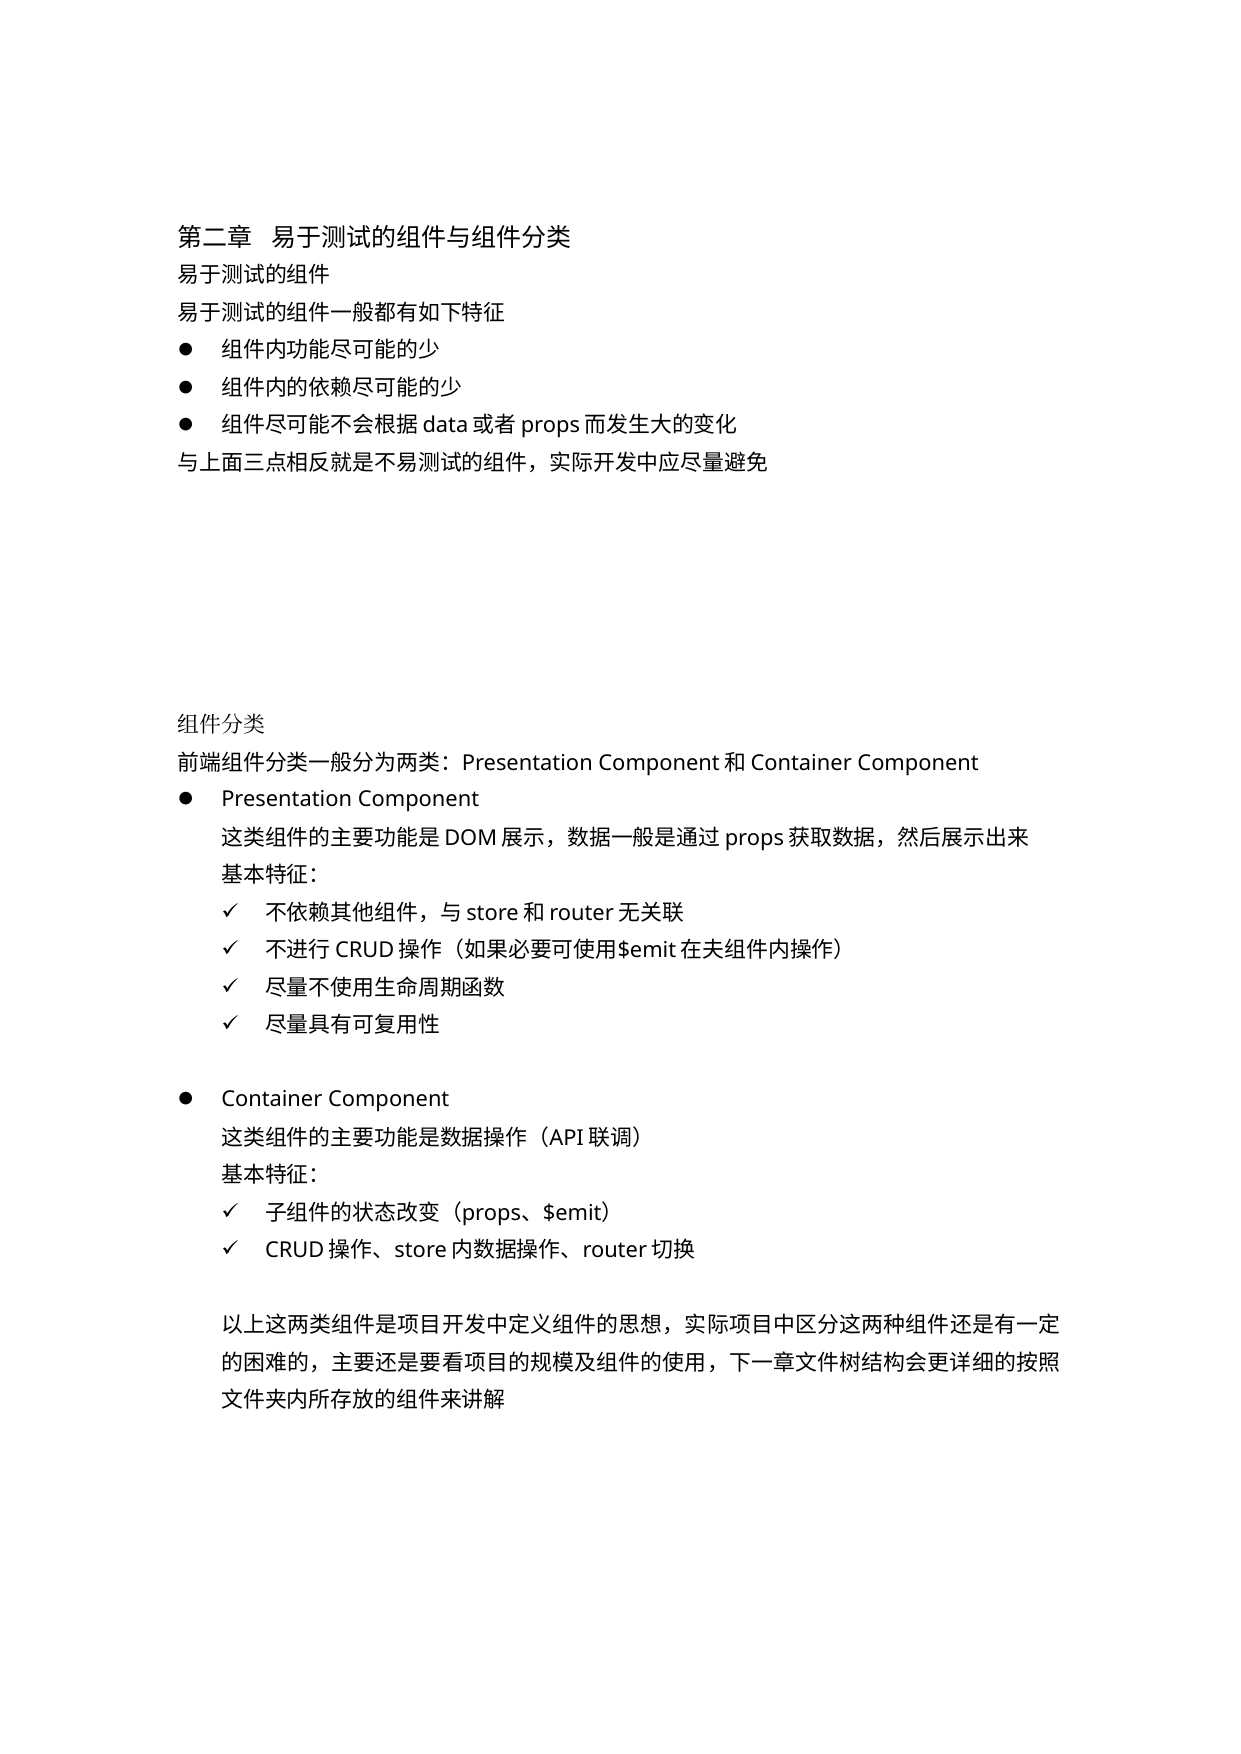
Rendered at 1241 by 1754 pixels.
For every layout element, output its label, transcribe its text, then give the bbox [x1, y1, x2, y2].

list 组件尽可能不会根据data或者props而发生大的变化 [177, 404, 1063, 442]
list 不依赖其他组件，与store和router无关联 [221, 892, 1063, 929]
subtitle 组件分类 [177, 704, 1063, 742]
list 子组件的状态改变（props、$emit） [221, 1192, 1063, 1229]
list 尽量不使用生命周期函数 [221, 967, 1063, 1004]
list 尽量具有可复用性 [221, 1004, 1063, 1042]
list CRUD操作、store内数据操作、router切换 [221, 1229, 1063, 1267]
list Container Component [177, 1079, 1063, 1117]
text 与上面三点相反就是不易测试的组件，实际开发中应尽量避免 [177, 442, 1063, 479]
list 基本特征： [221, 854, 1063, 892]
text 以上这两类组件是项目开发中定义组件的思想，实际项目中区分这两种组件还是有一定的困难的，主要还是要看项目的规模及组件的使用，下一章文件树结构会更详细的按照文件夹内所存放的组件来讲解 [221, 1304, 1063, 1417]
subtitle 易于测试的组件 [177, 254, 1063, 292]
subtitle 易于测试的组件与组件分类 [177, 217, 1063, 254]
list Presentation Component [177, 779, 1063, 817]
list 组件内的依赖尽可能的少 [177, 367, 1063, 404]
list 不进行CRUD操作（如果必要可使用$emit在夫组件内操作） [221, 929, 1063, 967]
list 基本特征： [221, 1154, 1063, 1192]
text 易于测试的组件一般都有如下特征 [177, 292, 1063, 329]
list 这类组件的主要功能是DOM展示，数据一般是通过props获取数据，然后展示出来 [221, 817, 1063, 854]
list 这类组件的主要功能是数据操作（API联调） [221, 1117, 1063, 1154]
text 前端组件分类一般分为两类：Presentation Component和Container Component [177, 742, 1063, 779]
list 组件内功能尽可能的少 [177, 329, 1063, 367]
